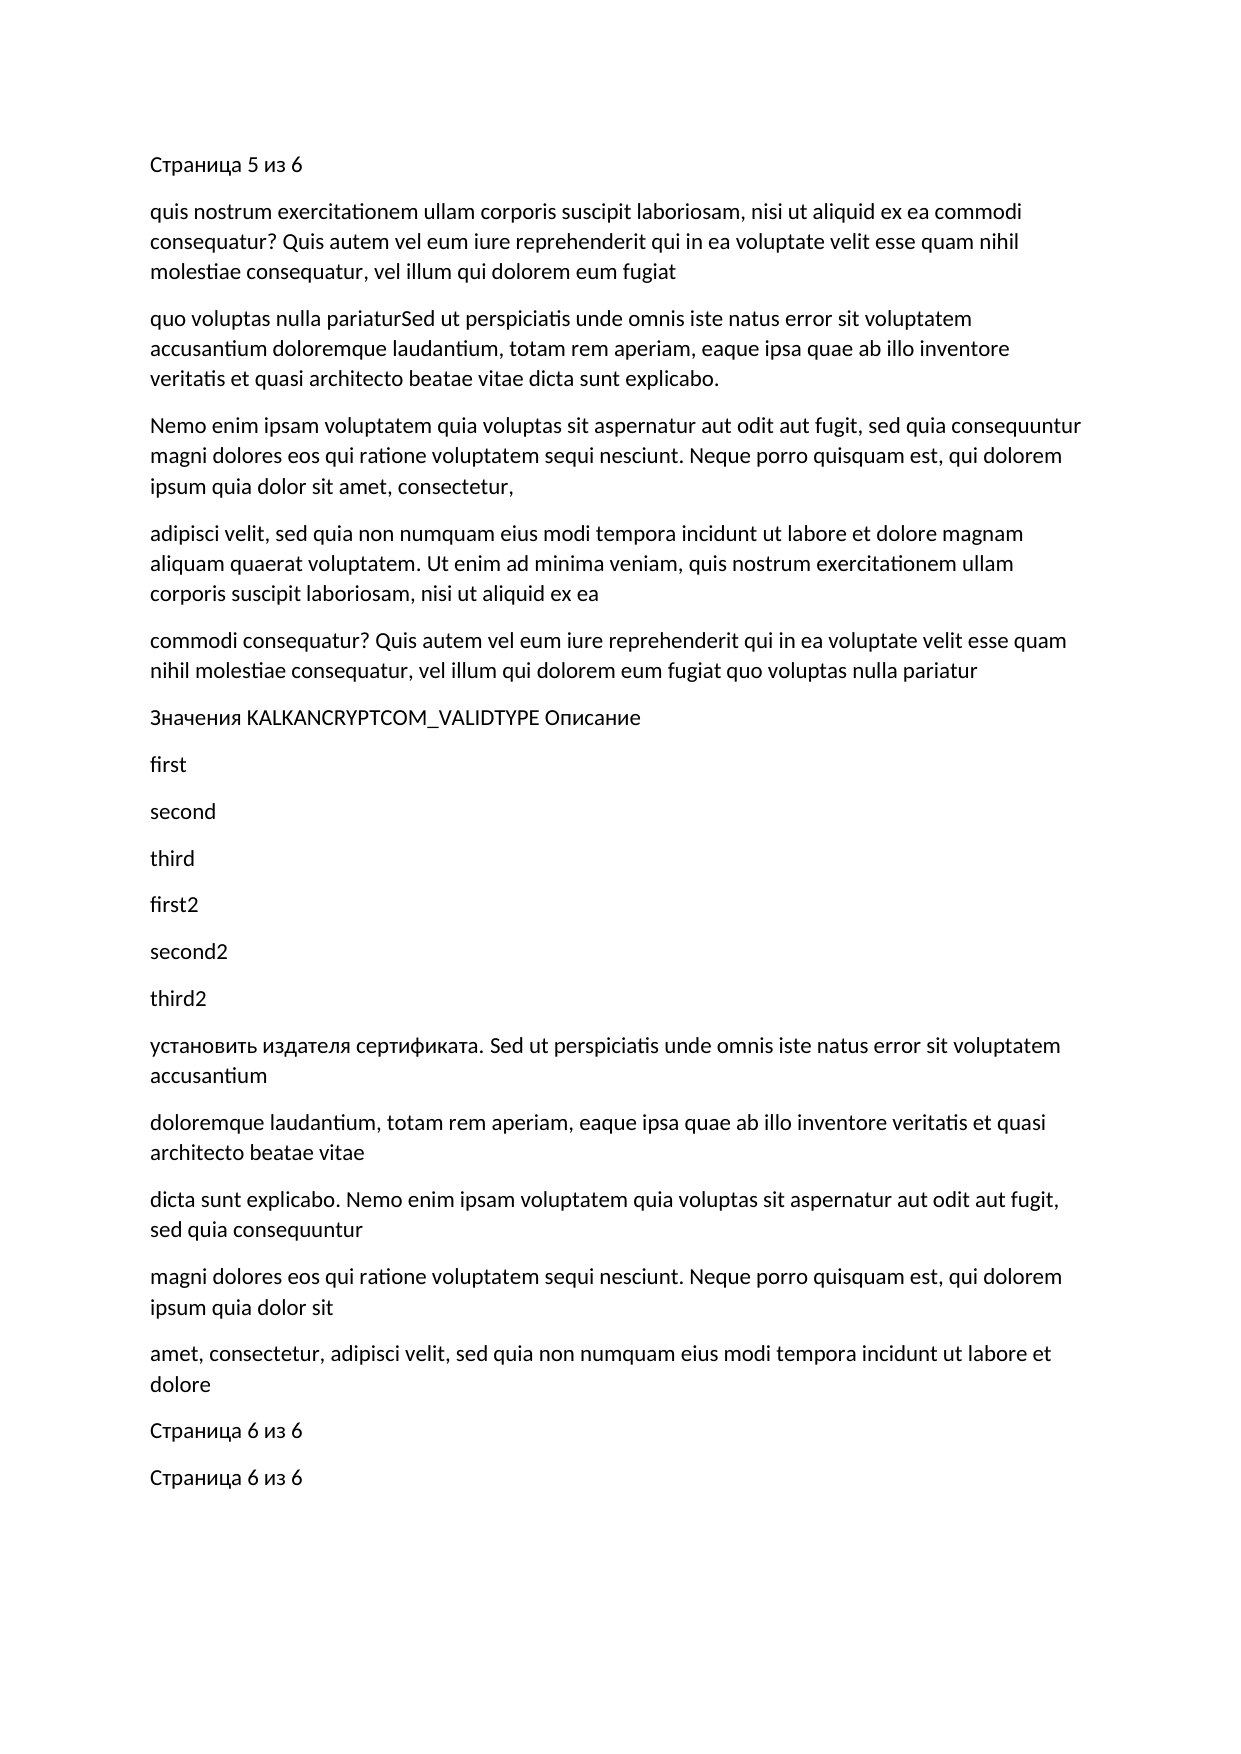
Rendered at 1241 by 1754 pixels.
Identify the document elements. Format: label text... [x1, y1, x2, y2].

text first [150, 750, 1090, 778]
text quis nostrum exercitationem ullam corporis suscipit laboriosam, nisi ut aliquid ex ea commodi consequatur? Quis autem vel eum iure reprehenderit qui in ea voluptate velit esse quam nihil molestiae consequatur, vel illum qui dolorem eum fugiat [150, 197, 1090, 285]
text second [150, 797, 1090, 825]
text Nemo enim ipsam voluptatem quia voluptas sit aspernatur aut odit aut fugit, sed quia consequuntur magni dolores eos qui ratione voluptatem sequi nesciunt. Neque porro quisquam est, qui dolorem ipsum quia dolor sit amet, consectetur, [150, 411, 1090, 500]
text third [150, 844, 1090, 872]
text second2 [150, 937, 1090, 966]
text Значения KALKANCRYPTCOM_VALIDTYPE Описание [150, 703, 1090, 731]
text commodi consequatur? Quis autem vel eum iure reprehenderit qui in ea voluptate velit esse quam nihil molestiae consequatur, vel illum qui dolorem eum fugiat quo voluptas nulla pariatur [150, 626, 1090, 684]
text first2 [150, 891, 1090, 919]
text amet, consectetur, adipisci velit, sed quia non numquam eius modi tempora incidunt ut labore et dolore [150, 1339, 1090, 1398]
text Страница 6 из 6 [150, 1417, 1090, 1445]
text quo voluptas nulla pariaturSed ut perspiciatis unde omnis iste natus error sit voluptatem accusantium doloremque laudantium, totam rem aperiam, eaque ipsa quae ab illo inventore veritatis et quasi architecto beatae vitae dicta sunt explicabo. [150, 304, 1090, 393]
text doloremque laudantium, totam rem aperiam, eaque ipsa quae ab illo inventore veritatis et quasi architecto beatae vitae [150, 1108, 1090, 1167]
text Страница 6 из 6 [150, 1463, 1090, 1492]
text установить издателя сертификата. Sed ut perspiciatis unde omnis iste natus error sit voluptatem accusantium [150, 1031, 1090, 1089]
text magni dolores eos qui ratione voluptatem sequi nesciunt. Neque porro quisquam est, qui dolorem ipsum quia dolor sit [150, 1262, 1090, 1321]
text Страница 5 из 6 [150, 150, 1090, 178]
text adipisci velit, sed quia non numquam eius modi tempora incidunt ut labore et dolore magnam aliquam quaerat voluptatem. Ut enim ad minima veniam, quis nostrum exercitationem ullam corporis suscipit laboriosam, nisi ut aliquid ex ea [150, 519, 1090, 607]
text third2 [150, 984, 1090, 1012]
text dicta sunt explicabo. Nemo enim ipsam voluptatem quia voluptas sit aspernatur aut odit aut fugit, sed quia consequuntur [150, 1185, 1090, 1244]
